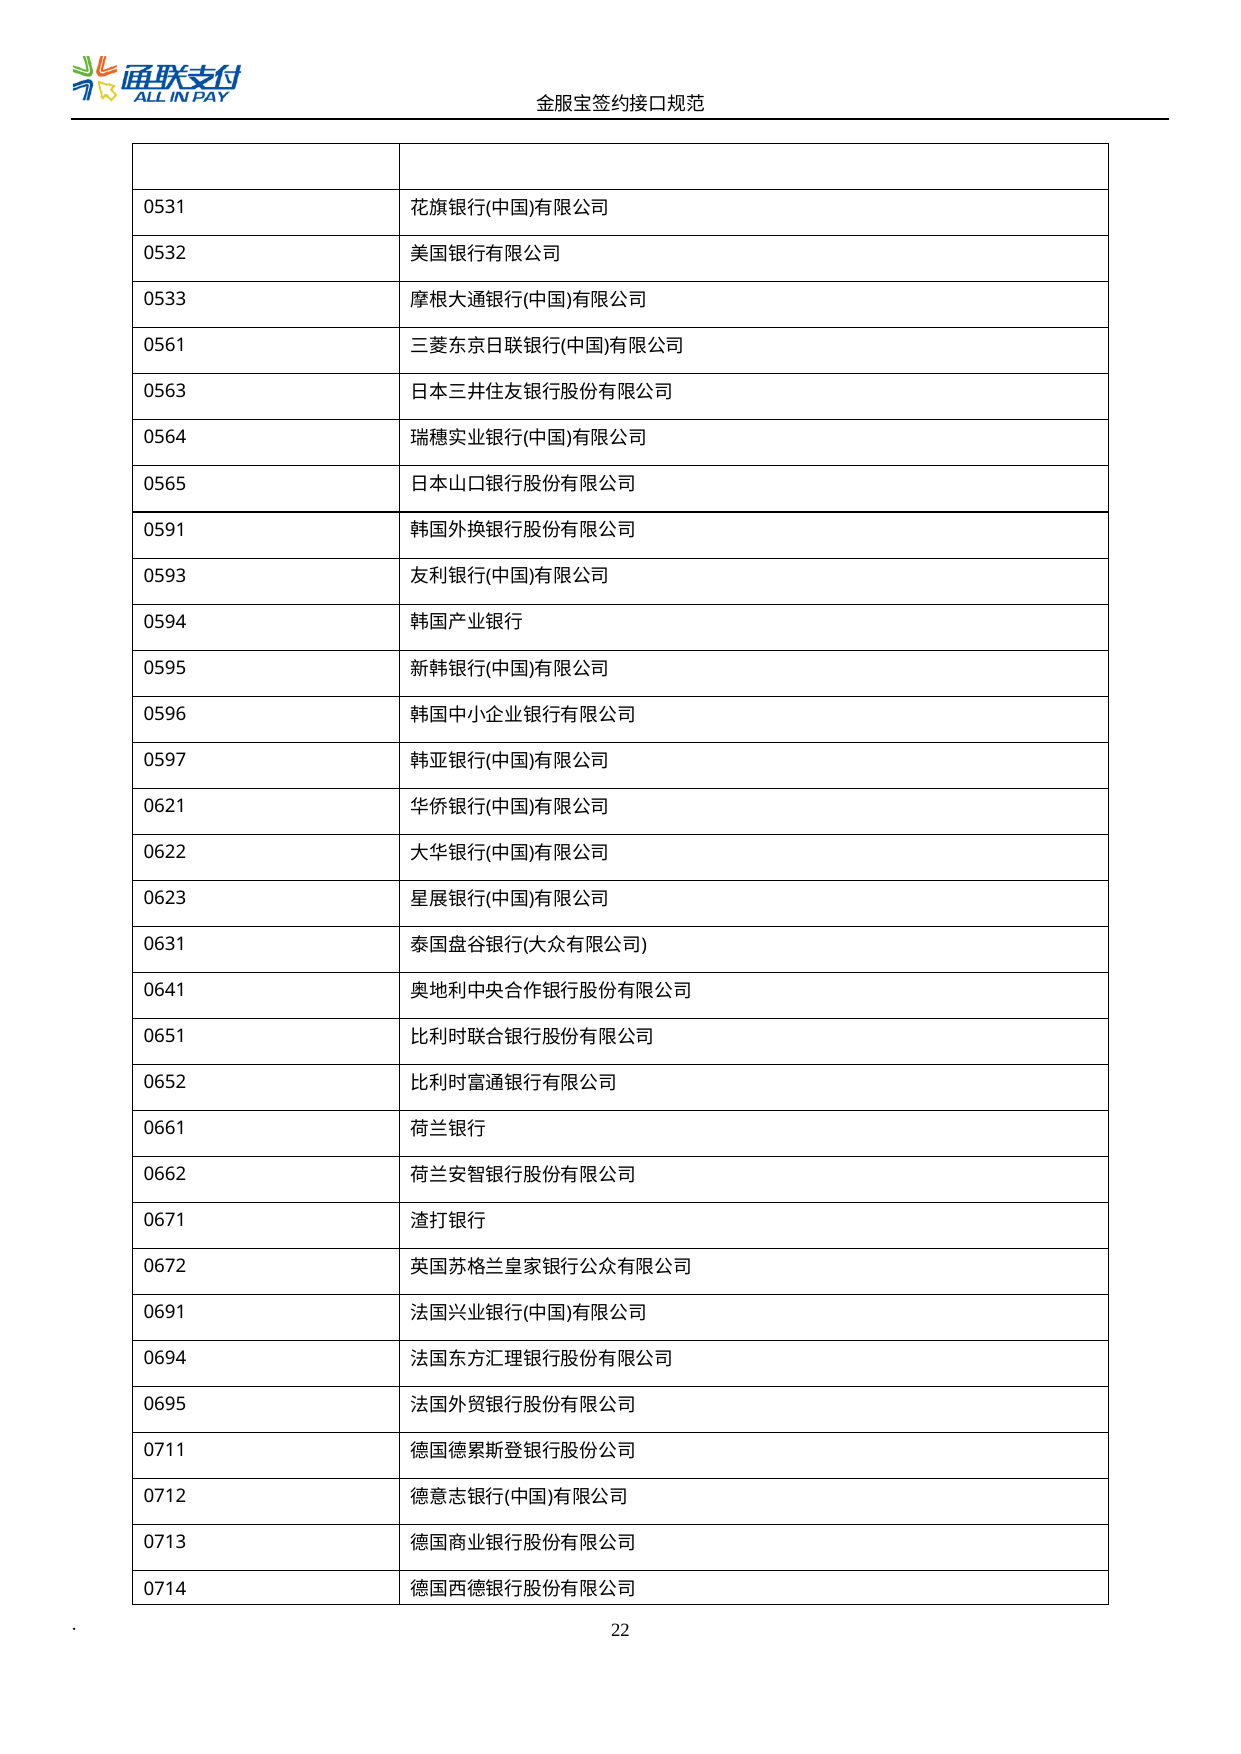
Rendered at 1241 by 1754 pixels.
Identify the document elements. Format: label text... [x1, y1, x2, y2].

table_cell 比利时富通银行有限公司 [400, 1065, 1108, 1110]
table_cell 0564 [133, 420, 399, 465]
table_cell 渣打银行 [400, 1203, 1108, 1248]
table_cell 0531 [133, 190, 399, 235]
table_cell 0622 [133, 835, 399, 880]
table_cell 0597 [133, 743, 399, 788]
table_cell 新韩银行(中国)有限公司 [400, 651, 1108, 696]
table_cell 0695 [133, 1387, 399, 1432]
table_cell 0591 [133, 513, 399, 557]
table_cell 大华银行(中国)有限公司 [400, 835, 1108, 880]
table_cell 永隆银行 [400, 144, 1108, 189]
table_cell 英国苏格兰皇家银行公众有限公司 [400, 1249, 1108, 1294]
table_cell 德国德累斯登银行股份公司 [400, 1433, 1108, 1478]
table_cell 0694 [133, 1341, 399, 1386]
table_cell 0714 [133, 1571, 399, 1604]
table_cell 德意志银行(中国)有限公司 [400, 1479, 1108, 1524]
table_cell 友利银行(中国)有限公司 [400, 559, 1108, 603]
table_cell 韩亚银行(中国)有限公司 [400, 743, 1108, 788]
table_cell 法国东方汇理银行股份有限公司 [400, 1341, 1108, 1386]
table_cell 0712 [133, 1479, 399, 1524]
table_cell 美国银行有限公司 [400, 236, 1108, 281]
table_cell 法国外贸银行股份有限公司 [400, 1387, 1108, 1432]
table_cell 日本三井住友银行股份有限公司 [400, 374, 1108, 419]
table_cell 0561 [133, 328, 399, 373]
table_cell 0565 [133, 466, 399, 511]
picture [72, 56, 242, 102]
table_cell 韩国中小企业银行有限公司 [400, 697, 1108, 742]
table_cell 韩国外换银行股份有限公司 [400, 513, 1108, 557]
table_cell 奥地利中央合作银行股份有限公司 [400, 973, 1108, 1018]
table_cell 摩根大通银行(中国)有限公司 [400, 282, 1108, 327]
table_cell 0661 [133, 1111, 399, 1156]
table_cell 瑞穗实业银行(中国)有限公司 [400, 420, 1108, 465]
table_cell 0512 [133, 144, 399, 189]
table_cell 0594 [133, 605, 399, 649]
table_cell 花旗银行(中国)有限公司 [400, 190, 1108, 235]
table_cell 日本山口银行股份有限公司 [400, 466, 1108, 511]
table_cell 0623 [133, 881, 399, 926]
table_cell 华侨银行(中国)有限公司 [400, 789, 1108, 834]
table_cell 韩国产业银行 [400, 605, 1108, 649]
table_cell 0621 [133, 789, 399, 834]
table_cell 0593 [133, 559, 399, 603]
table_cell 0691 [133, 1295, 399, 1340]
table_cell 0662 [133, 1157, 399, 1202]
table_cell 0711 [133, 1433, 399, 1478]
table_cell 0713 [133, 1525, 399, 1570]
table_cell 0596 [133, 697, 399, 742]
table_cell 0672 [133, 1249, 399, 1294]
table_cell 0533 [133, 282, 399, 327]
table_cell 德国商业银行股份有限公司 [400, 1525, 1108, 1570]
table_cell 0631 [133, 927, 399, 972]
table_cell 0652 [133, 1065, 399, 1110]
table_cell 荷兰安智银行股份有限公司 [400, 1157, 1108, 1202]
table_cell 0595 [133, 651, 399, 696]
table_cell 三菱东京日联银行(中国)有限公司 [400, 328, 1108, 373]
table_cell 0671 [133, 1203, 399, 1248]
table_cell 0641 [133, 973, 399, 1018]
table_cell 0532 [133, 236, 399, 281]
table_cell 0563 [133, 374, 399, 419]
table_cell 荷兰银行 [400, 1111, 1108, 1156]
table_cell 德国西德银行股份有限公司 [400, 1571, 1108, 1604]
table_cell 泰国盘谷银行(大众有限公司) [400, 927, 1108, 972]
table_cell 法国兴业银行(中国)有限公司 [400, 1295, 1108, 1340]
table_cell 比利时联合银行股份有限公司 [400, 1019, 1108, 1064]
table_cell 0651 [133, 1019, 399, 1064]
table_cell 星展银行(中国)有限公司 [400, 881, 1108, 926]
